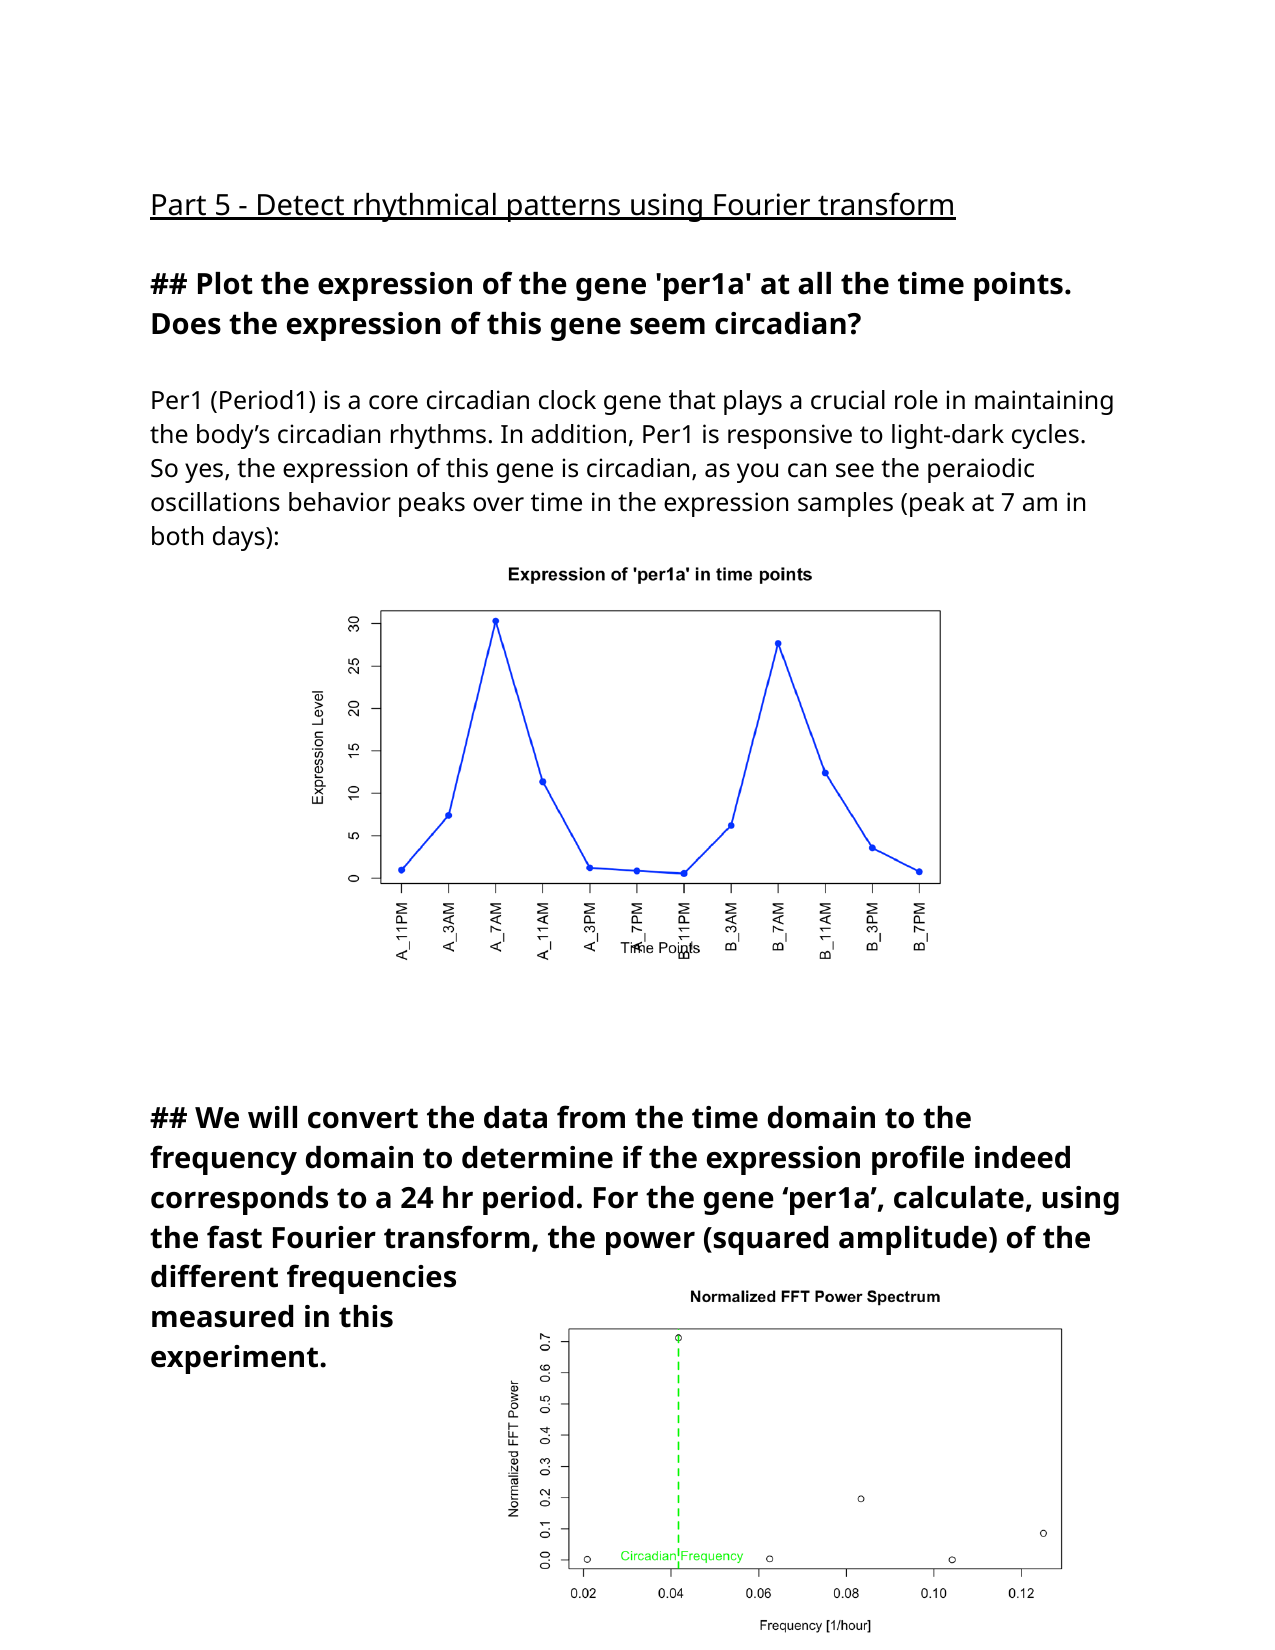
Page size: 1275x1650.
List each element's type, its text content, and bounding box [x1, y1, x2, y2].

text ## We will convert the data from the time domain to the frequency domain to determine if the expression profile indeed corresponds to a 24 hr period. For the gene ‘per1a’, calculate, using the fast Fourier transform, the power (squared amplitude) of the different frequencies measured in this experiment. [150, 1098, 1125, 1376]
text Part 5 - Detect rhythmical patterns using Fourier transform [150, 184, 1125, 224]
text ## Plot the expression of the gene 'per1a' at all the time points. Does the expression of this gene seem circadian? [150, 263, 1125, 343]
text So yes, the expression of this gene is circadian, as you can see the peraiodic oscillations behavior peaks over time in the expression samples (peak at 7 am in both days): [150, 451, 1125, 553]
picture [306, 536, 975, 974]
text Per1 (Period1) is a core circadian clock gene that plays a crucial role in maintaining the body’s circadian rhythms. In addition, Per1 is responsive to light-dark cycles. [150, 382, 1125, 451]
picture [503, 1263, 1093, 1649]
